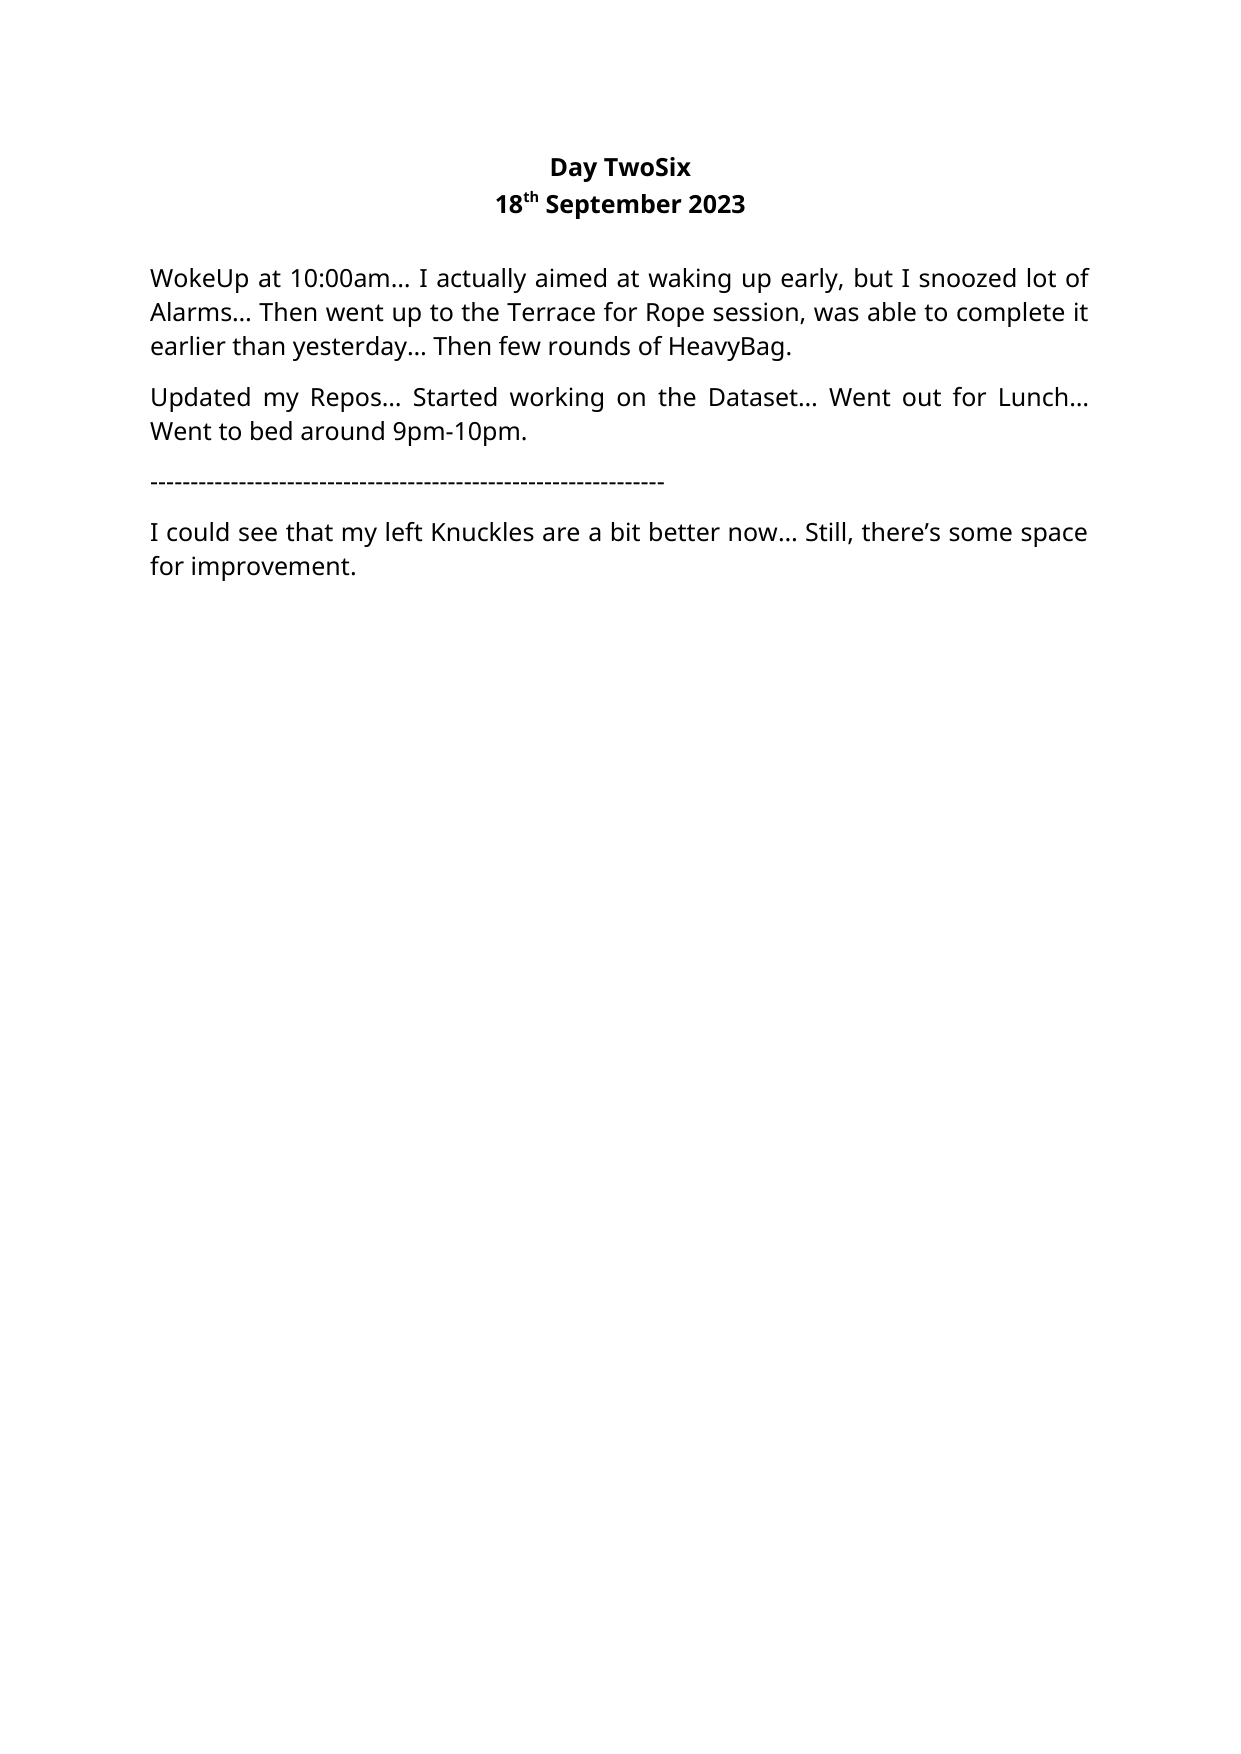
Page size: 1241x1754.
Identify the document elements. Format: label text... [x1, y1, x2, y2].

text ---------------------------------------------------------------- [150, 464, 1090, 498]
text WokeUp at 10:00am… I actually aimed at waking up early, but I snoozed lot of Alarms… Then went up to the Terrace for Rope session, was able to complete it earlier than yesterday… Then few rounds of HeavyBag. [150, 260, 1090, 362]
text I could see that my left Knuckles are a bit better now… Still, there’s some space for improvement. [150, 515, 1090, 583]
text 18th September 2023 [150, 187, 1090, 221]
text Day TwoSix [150, 150, 1090, 184]
text Updated my Repos… Started working on the Dataset… Went out for Lunch… Went to bed around 9pm-10pm. [150, 379, 1090, 447]
